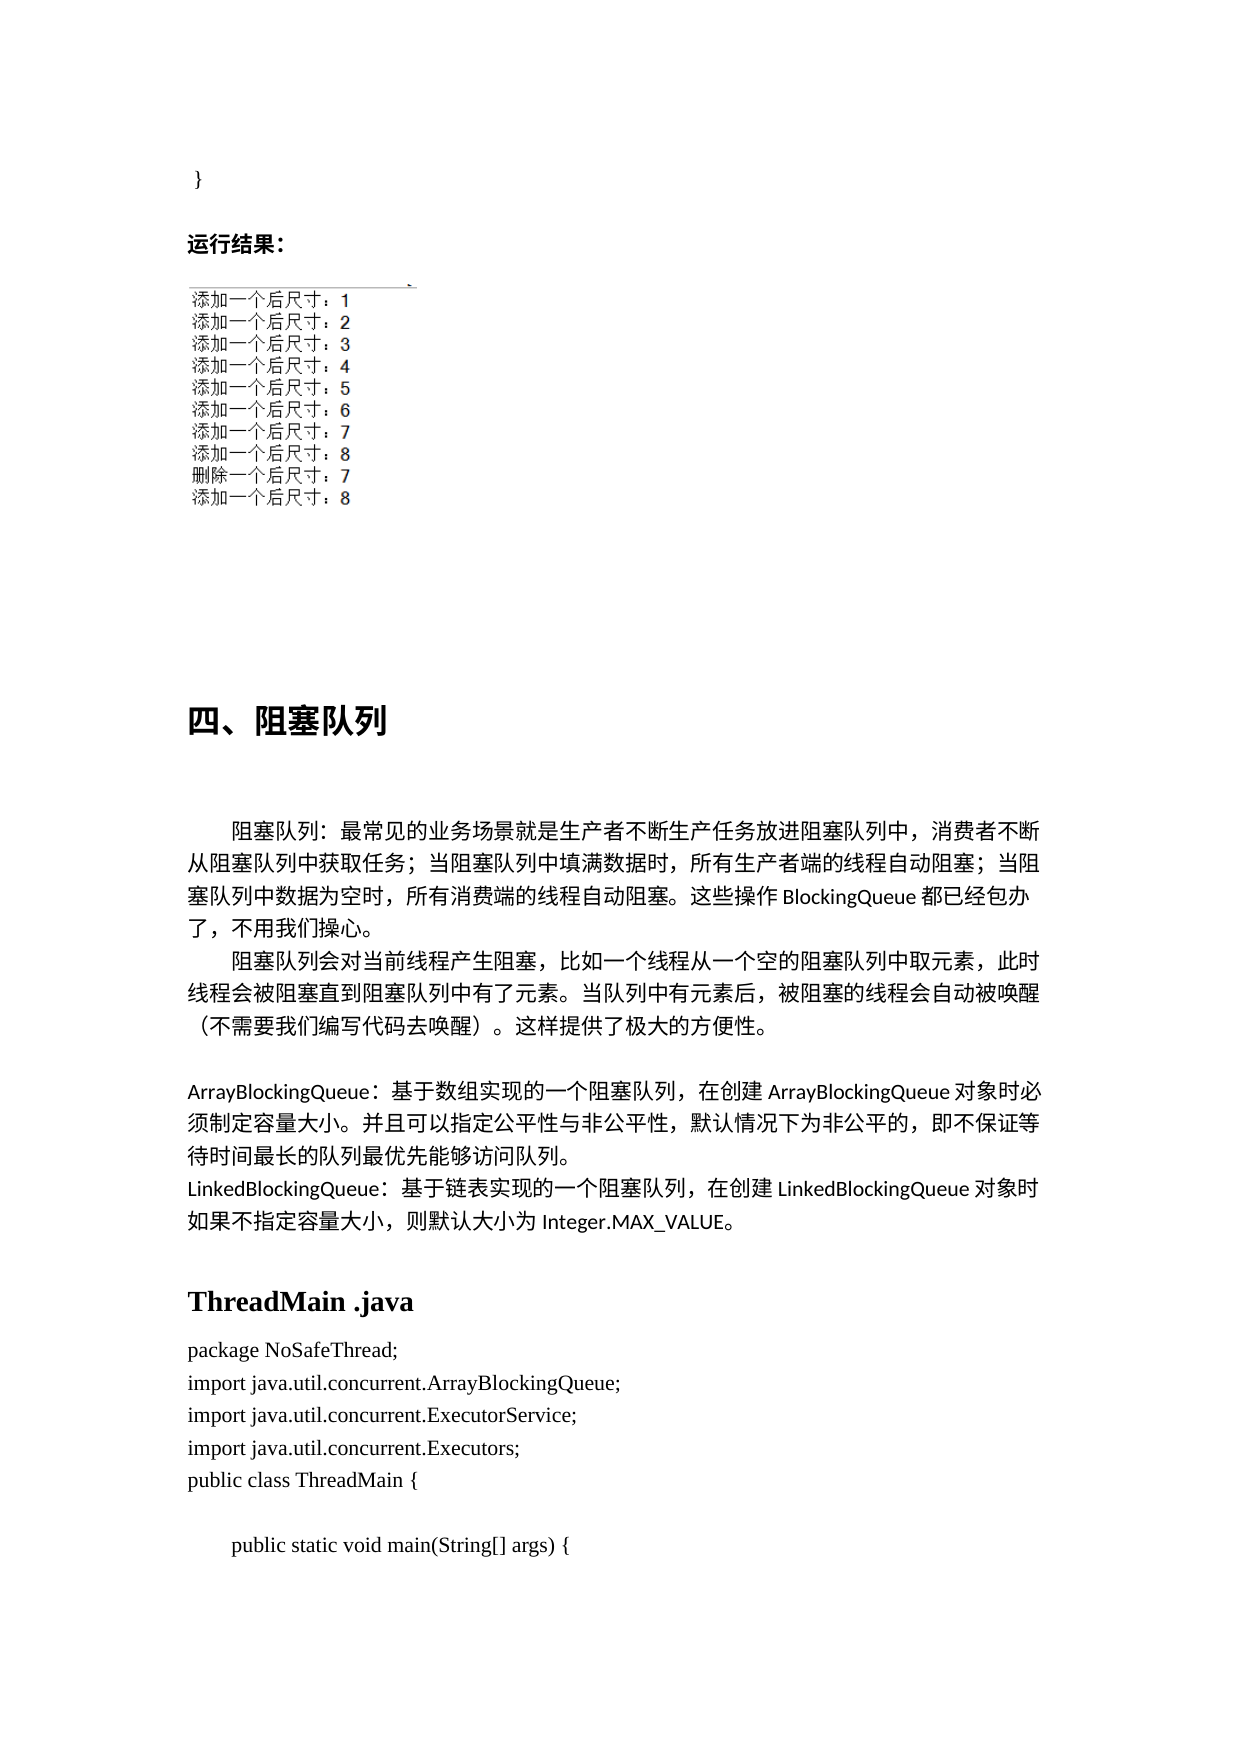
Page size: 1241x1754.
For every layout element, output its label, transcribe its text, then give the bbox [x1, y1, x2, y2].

picture [187, 284, 417, 520]
text ArrayBlockingQueue：基于数组实现的一个阻塞队列，在创建ArrayBlockingQueue对象时必须制定容量大小。并且可以指定公平性与非公平性，默认情况下为非公平的，即不保证等待时间最长的队列最优先能够访问队列。 [187, 1073, 1053, 1171]
text ThreadMain .java [187, 1268, 1053, 1333]
text 阻塞队列会对当前线程产生阻塞，比如一个线程从一个空的阻塞队列中取元素，此时线程会被阻塞直到阻塞队列中有了元素。当队列中有元素后，被阻塞的线程会自动被唤醒（不需要我们编写代码去唤醒）。这样提供了极大的方便性。 [187, 943, 1053, 1041]
text package NoSafeThread; [187, 1333, 1053, 1366]
text 运行结果： [187, 227, 1053, 259]
text import java.util.concurrent.Executors; [187, 1431, 1053, 1463]
text LinkedBlockingQueue：基于链表实现的一个阻塞队列，在创建LinkedBlockingQueue对象时如果不指定容量大小，则默认大小为Integer.MAX_VALUE。 [187, 1171, 1053, 1236]
text } [187, 162, 1053, 194]
text import java.util.concurrent.ExecutorService; [187, 1398, 1053, 1431]
text public class ThreadMain { [187, 1463, 1053, 1496]
subtitle 四、阻塞队列 [187, 687, 1053, 752]
text public static void main(String[] args) { [187, 1528, 1053, 1561]
text 阻塞队列：最常见的业务场景就是生产者不断生产任务放进阻塞队列中，消费者不断从阻塞队列中获取任务；当阻塞队列中填满数据时，所有生产者端的线程自动阻塞；当阻塞队列中数据为空时，所有消费端的线程自动阻塞。这些操作BlockingQueue都已经包办了，不用我们操心。 [187, 813, 1053, 943]
text import java.util.concurrent.ArrayBlockingQueue; [187, 1366, 1053, 1398]
